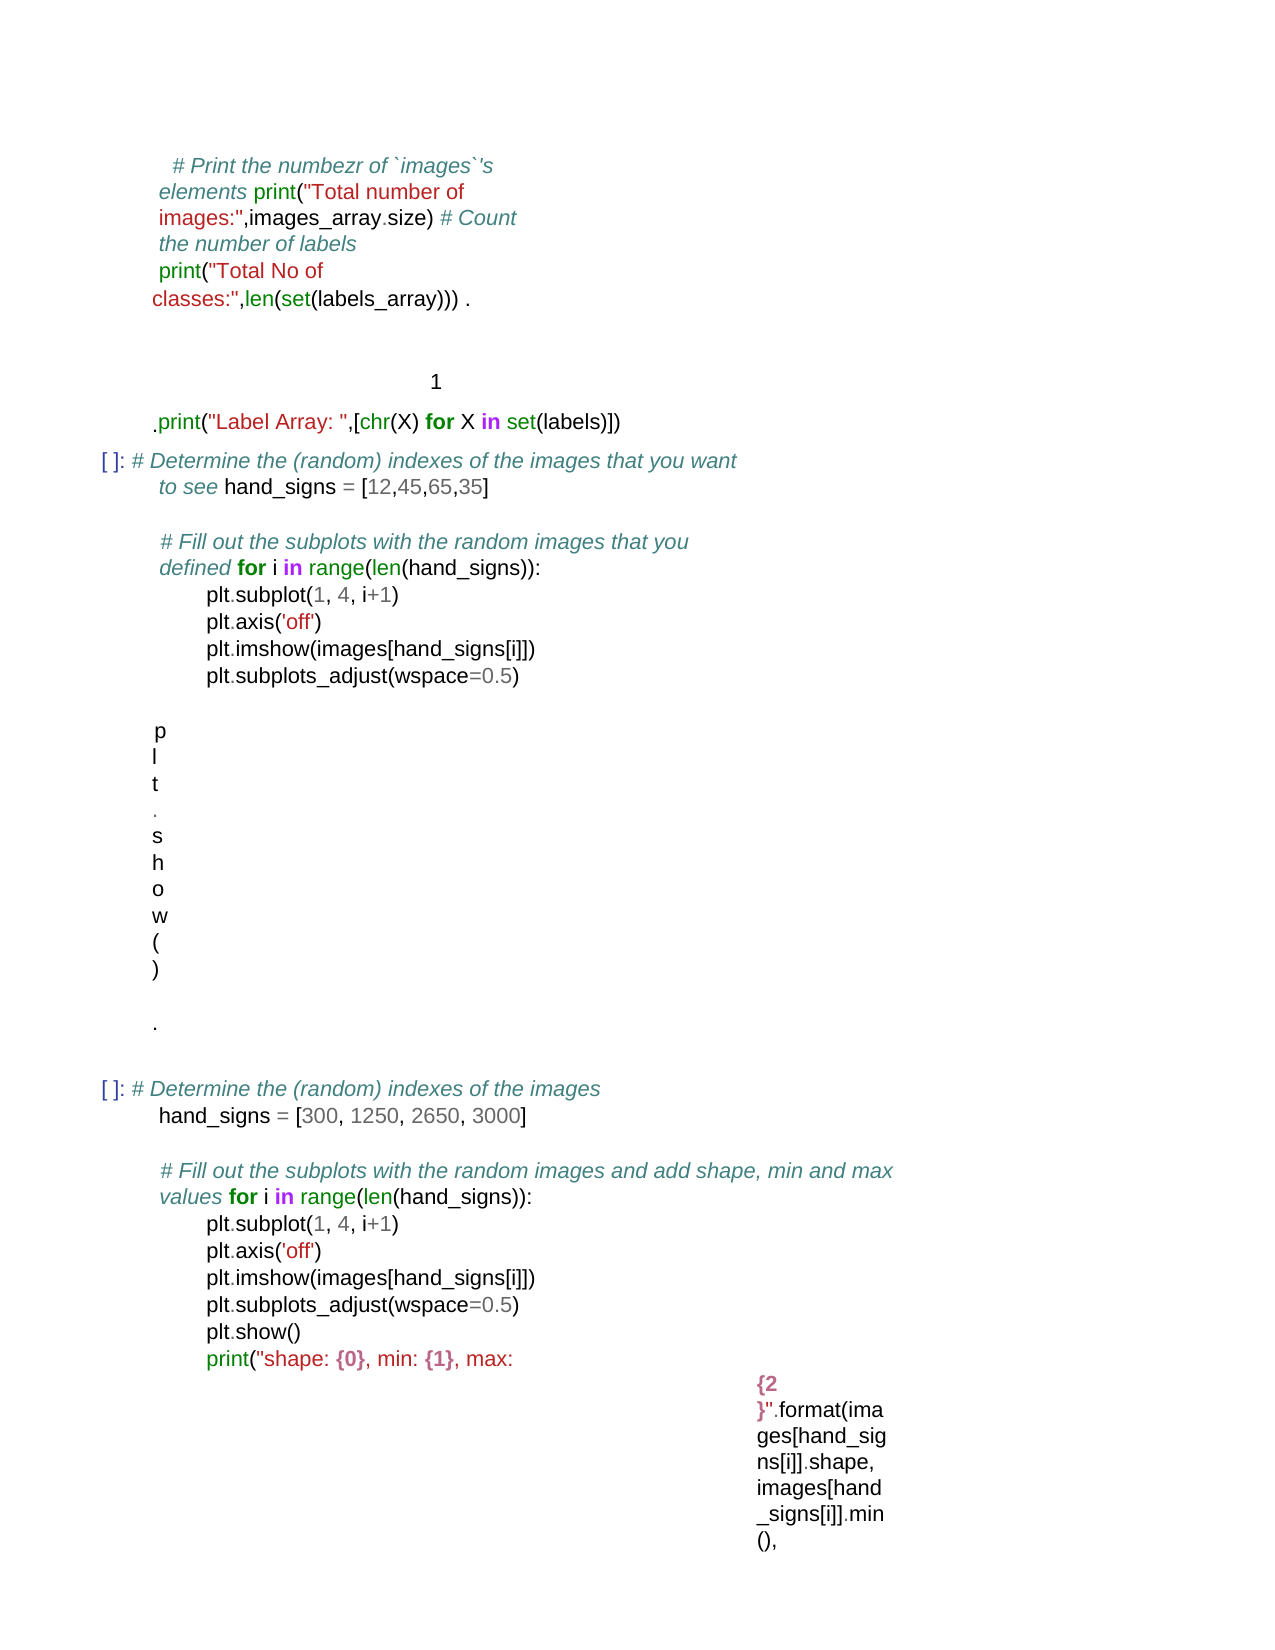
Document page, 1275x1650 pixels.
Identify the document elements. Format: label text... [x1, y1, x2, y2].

text print("Total No of classes:",len(set(labels_array))) . [152, 257, 577, 311]
text [ ]: # Determine the (random) indexes of the images that you want to see hand_signs = [12,45,65,35] [101, 448, 757, 499]
text # Fill out the subplots with the random images that you defined for i in range(len(hand_signs)): [159, 529, 709, 580]
text plt.axis('off') [206, 609, 915, 634]
text plt.subplot(1, 4, i+1) [206, 582, 915, 607]
text plt.subplots_adjust(wspace=0.5) [206, 1292, 915, 1317]
text # Print the numbezr of `images`'s elements print("Total number of images:",images_array.size) # Count the number of labels [158, 153, 554, 256]
text plt.imshow(images[hand_signs[i]]) [206, 636, 915, 661]
text plt.imshow(images[hand_signs[i]]) [206, 1265, 915, 1290]
text plt.subplots_adjust(wspace=0.5) [206, 662, 915, 688]
text plt.subplot(1, 4, i+1) [206, 1211, 915, 1236]
text .print("Label Array: ",[chr(X) for X in set(labels)]) [152, 394, 915, 437]
text # Fill out the subplots with the random images and add shape, min and max values for i in range(len(hand_signs)): [159, 1158, 912, 1209]
text plt.axis('off') [206, 1238, 915, 1263]
text print("shape: {0}, min: {1}, max: {2}".format(images[hand_signs[i]].shape, images[hand_signs[i]].min(), [206, 1345, 888, 1552]
text hand_signs = [300, 1250, 2650, 3000] [158, 1103, 915, 1128]
text 1 [101, 369, 442, 394]
text [ ]: # Determine the (random) indexes of the images [101, 1076, 915, 1102]
text plt.show() [206, 1318, 915, 1344]
